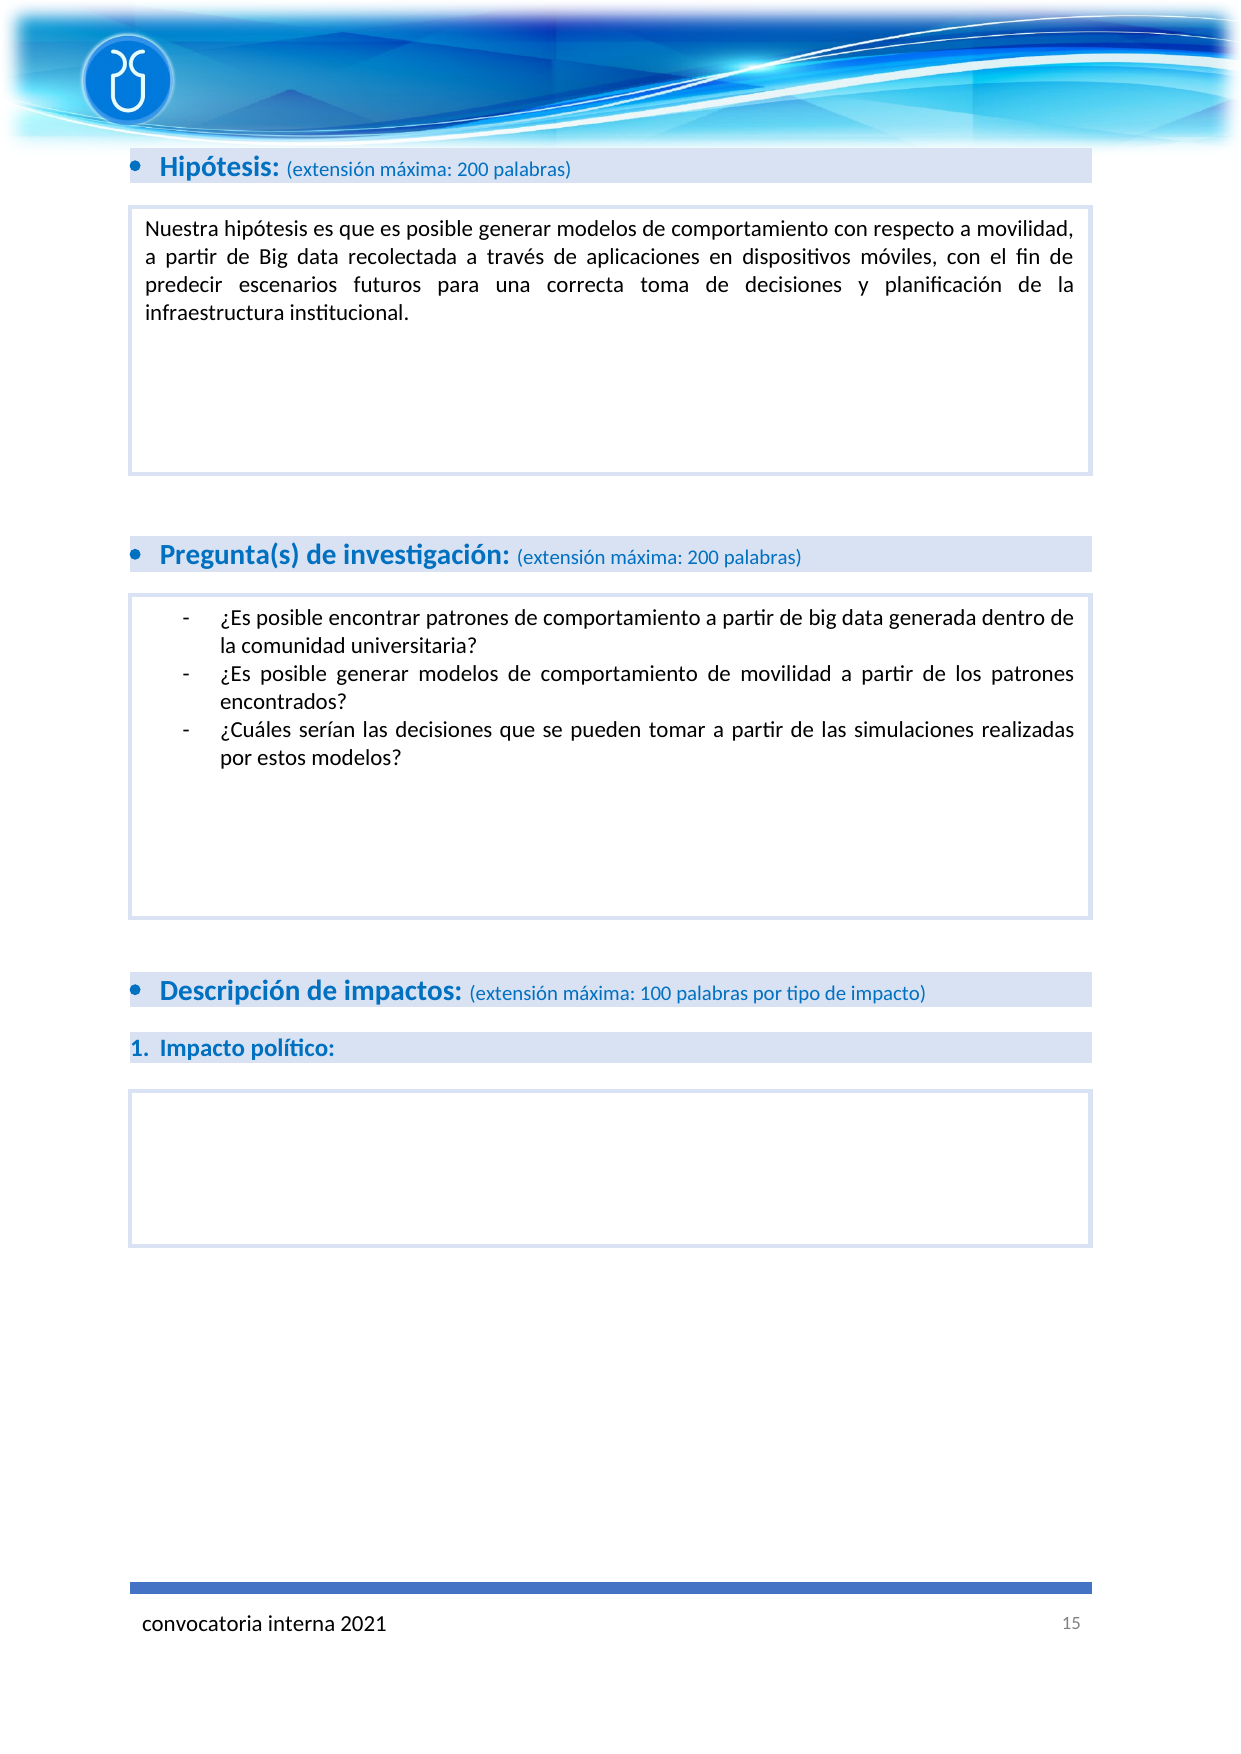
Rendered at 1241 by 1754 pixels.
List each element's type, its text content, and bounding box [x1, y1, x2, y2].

subtitle Hipótesis: (extensión máxima: 200 palabras) [130, 148, 1092, 183]
subtitle Descripción de impactos: (extensión máxima: 100 palabras por tipo de impacto) [130, 972, 1092, 1007]
subtitle Pregunta(s) de investigación: (extensión máxima: 200 palabras) [130, 536, 1092, 572]
picture [29, 28, 1214, 130]
subtitle Impacto político: [130, 1032, 1092, 1063]
